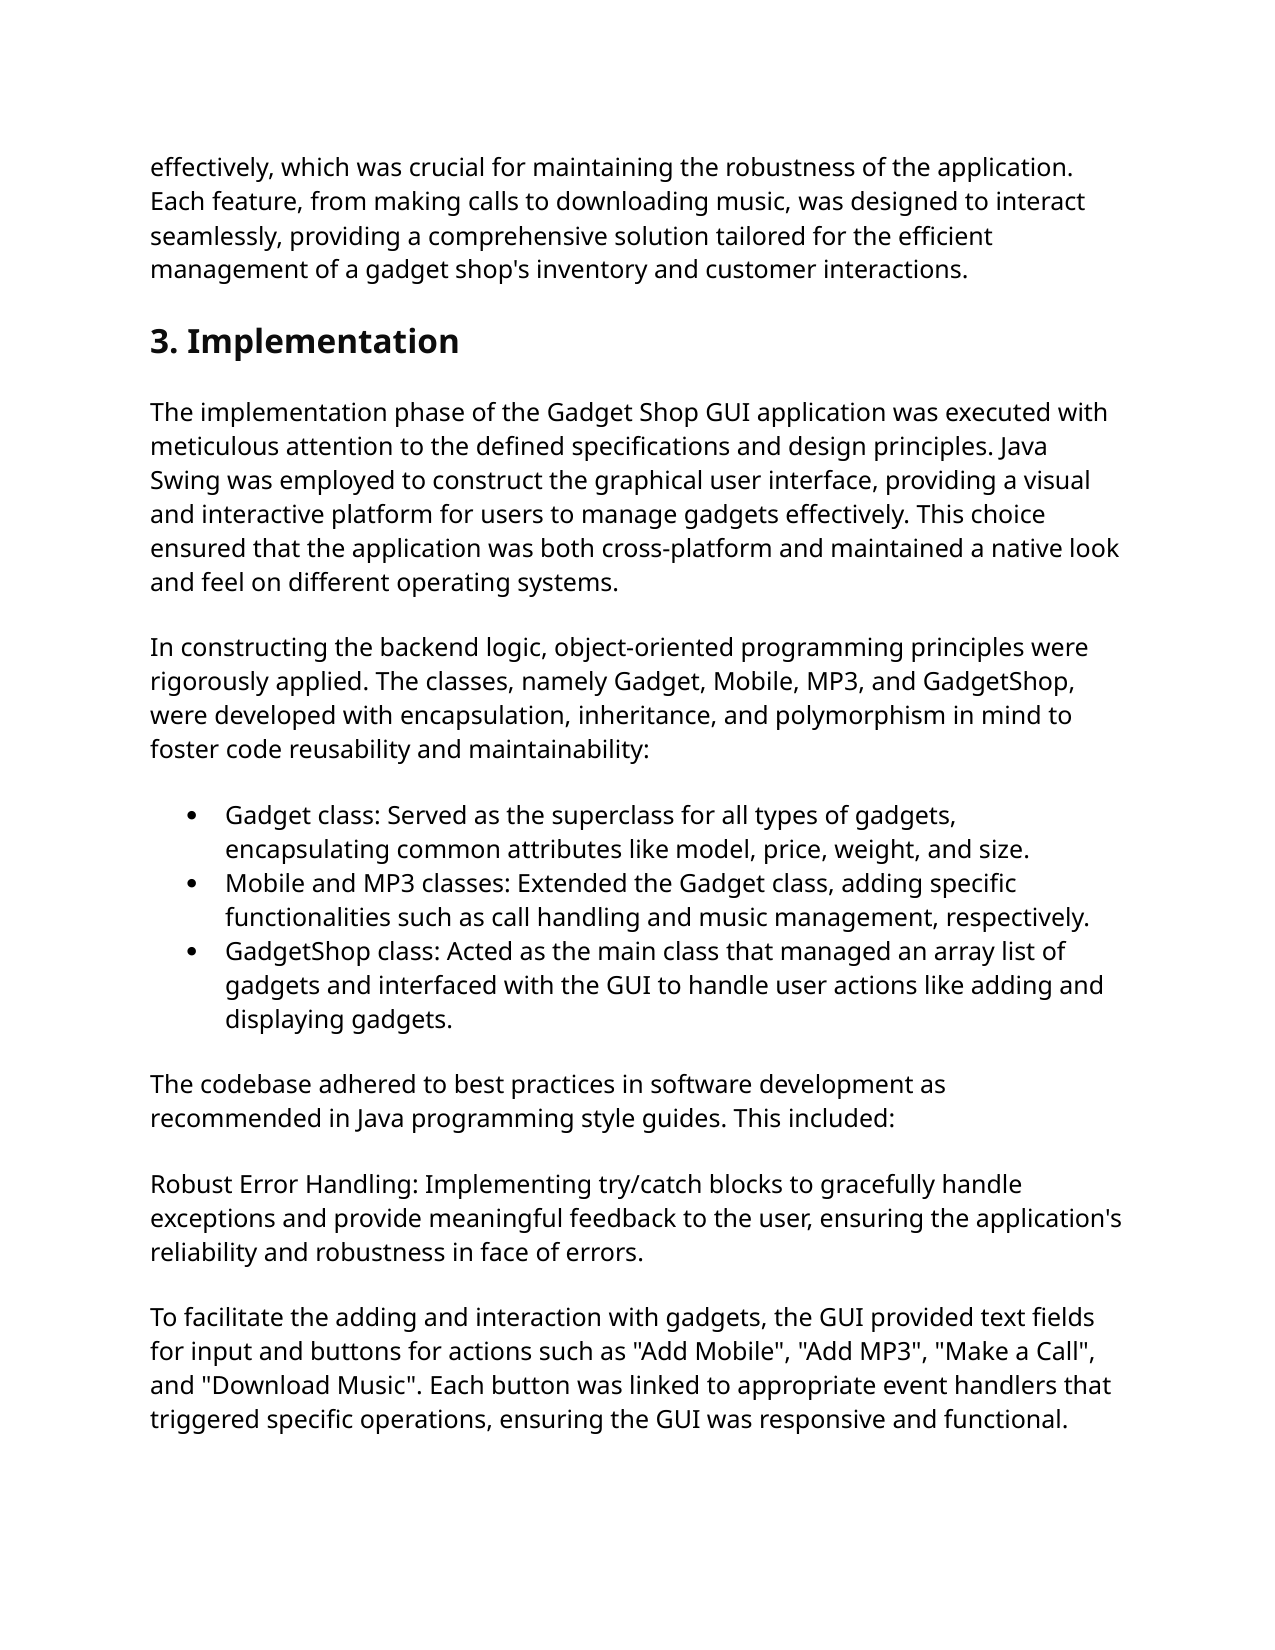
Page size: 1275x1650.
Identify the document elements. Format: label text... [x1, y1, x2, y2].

text Robust Error Handling: Implementing try/catch blocks to gracefully handle exceptions and provide meaningful feedback to the user, ensuring the application's reliability and robustness in face of errors. [150, 1166, 1125, 1268]
text 3. Implementation [150, 317, 1125, 363]
text The codebase adhered to best practices in software development as recommended in Java programming style guides. This included: [150, 1067, 1125, 1135]
text To facilitate the adding and interaction with gadgets, the GUI provided text fields for input and buttons for actions such as "Add Mobile", "Add MP3", "Make a Call", and "Download Music". Each button was linked to appropriate event handlers that triggered specific operations, ensuring the GUI was responsive and functional. [150, 1300, 1125, 1436]
text In constructing the backend logic, object-oriented programming principles were rigorously applied. The classes, namely Gadget, Mobile, MP3, and GadgetShop, were developed with encapsulation, inheritance, and polymorphism in mind to foster code reusability and maintainability: [150, 630, 1125, 766]
list Gadget class: Served as the superclass for all types of gadgets, encapsulating common attributes like model, price, weight, and size. [187, 797, 1125, 865]
text The implementation phase of the Gadget Shop GUI application was executed with meticulous attention to the defined specifications and design principles. Java Swing was employed to construct the graphical user interface, providing a visual and interactive platform for users to manage gadgets effectively. This choice ensured that the application was both cross-platform and maintained a native look and feel on different operating systems. [150, 394, 1125, 598]
list Mobile and MP3 classes: Extended the Gadget class, adding specific functionalities such as call handling and music management, respectively. [187, 865, 1125, 933]
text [150, 150, 1125, 286]
list GadgetShop class: Acted as the main class that managed an array list of gadgets and interfaced with the GUI to handle user actions like adding and displaying gadgets. [187, 933, 1125, 1036]
